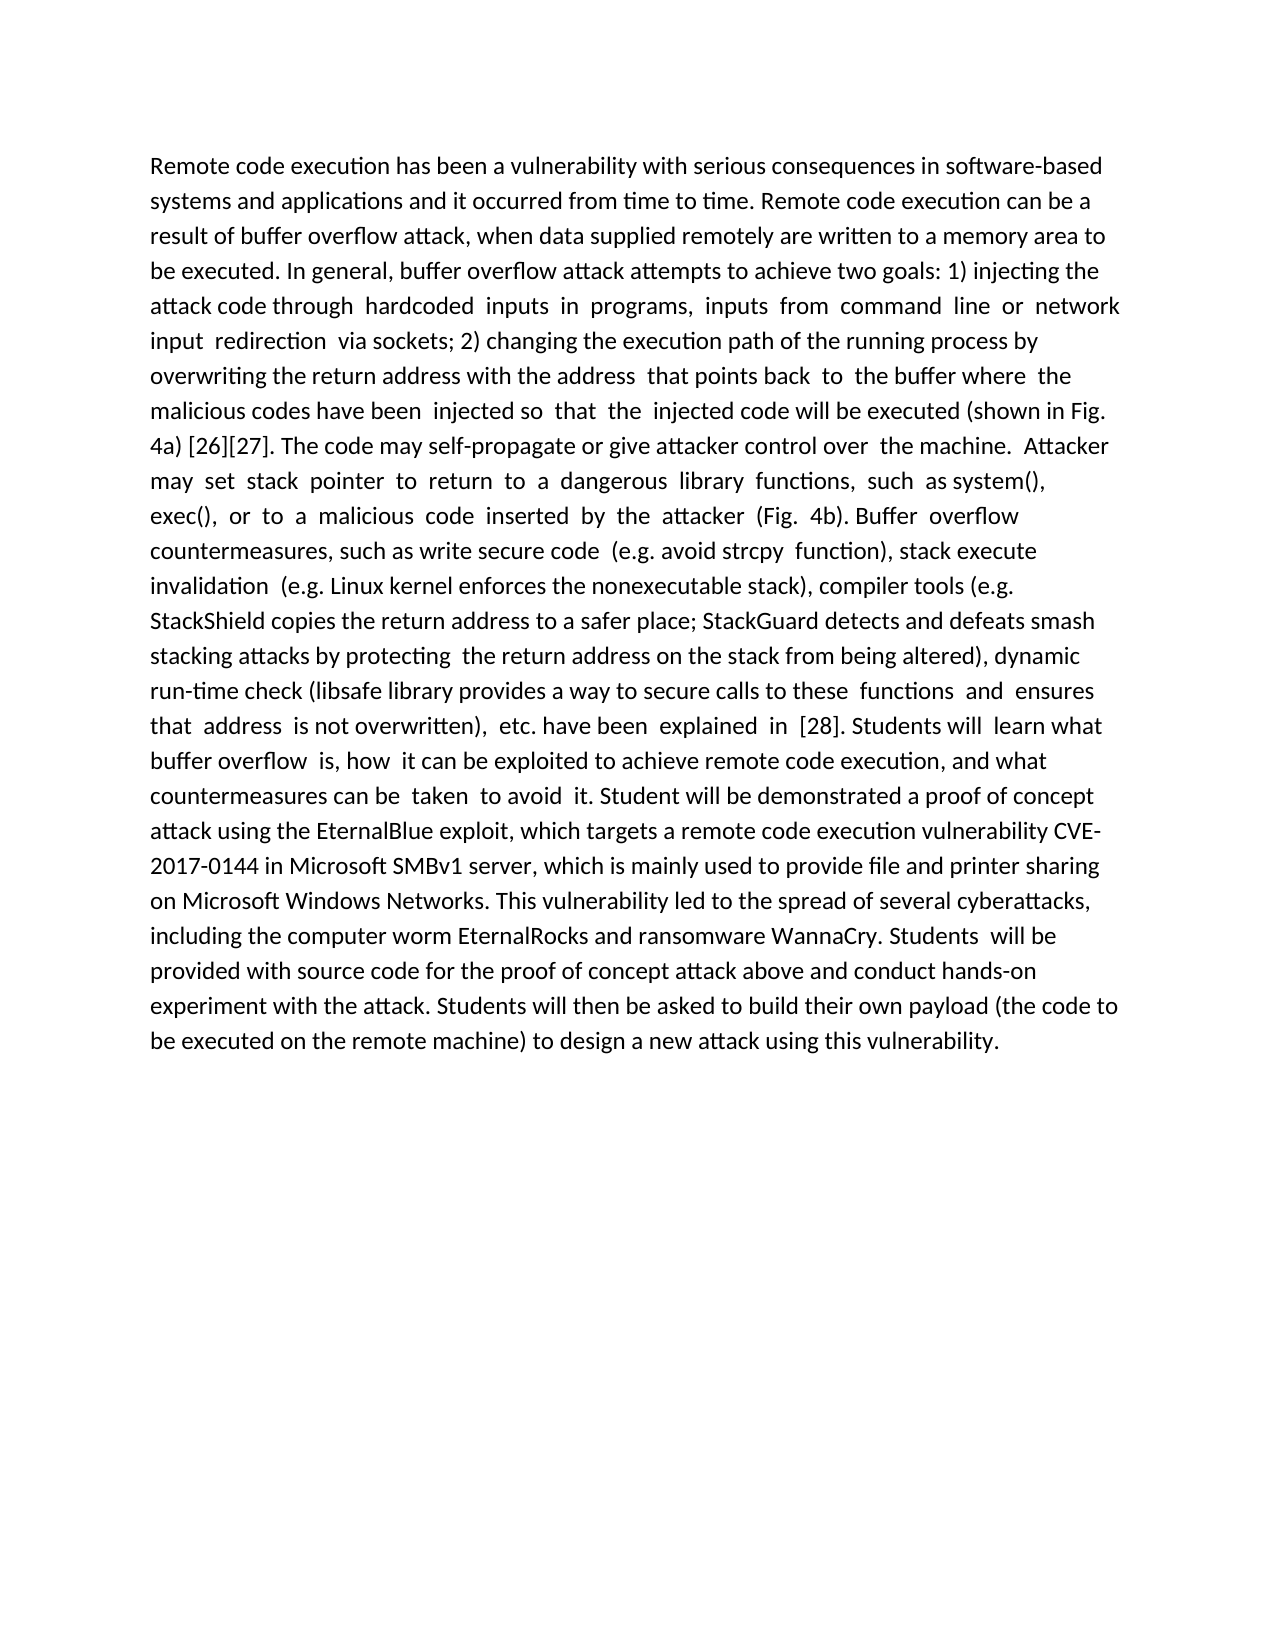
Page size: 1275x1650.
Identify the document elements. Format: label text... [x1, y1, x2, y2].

text Remote code execution has been a vulnerability with serious consequences in software-based systems and applications and it occurred from time to time. Remote code execution can be a result of buffer overflow attack, when data supplied remotely are written to a memory area to be executed. In general, buffer overflow attack attempts to achieve two goals: 1) injecting the attack code through hardcoded inputs in programs, inputs from command line or network input redirection via sockets; 2) changing the execution path of the running process by overwriting the return address with the address that points back to the buffer where the malicious codes have been injected so that the injected code will be executed (shown in Fig. 4a) [26][27]. The code may self-propagate or give attacker control over the machine. Attacker may set stack pointer to return to a dangerous library functions, such as system(), exec(), or to a malicious code inserted by the attacker (Fig. 4b). Buffer overflow countermeasures, such as write secure code (e.g. avoid strcpy function), stack execute invalidation (e.g. Linux kernel enforces the nonexecutable stack), compiler tools (e.g. StackShield copies the return address to a safer place; StackGuard detects and defeats smash stacking attacks by protecting the return address on the stack from being altered), dynamic run-time check (libsafe library provides a way to secure calls to these functions and ensures that address is not overwritten), etc. have been explained in [28]. Students will learn what buffer overflow is, how it can be exploited to achieve remote code execution, and what countermeasures can be taken to avoid it. Student will be demonstrated a proof of concept attack using the EternalBlue exploit, which targets a remote code execution vulnerability CVE-2017-0144 in Microsoft SMBv1 server, which is mainly used to provide file and printer sharing on Microsoft Windows Networks. This vulnerability led to the spread of several cyberattacks, including the computer worm EternalRocks and ransomware WannaCry. Students will be provided with source code for the proof of concept attack above and conduct hands-on experiment with the attack. Students will then be asked to build their own payload (the code to be executed on the remote machine) to design a new attack using this vulnerability. [150, 150, 1125, 1056]
